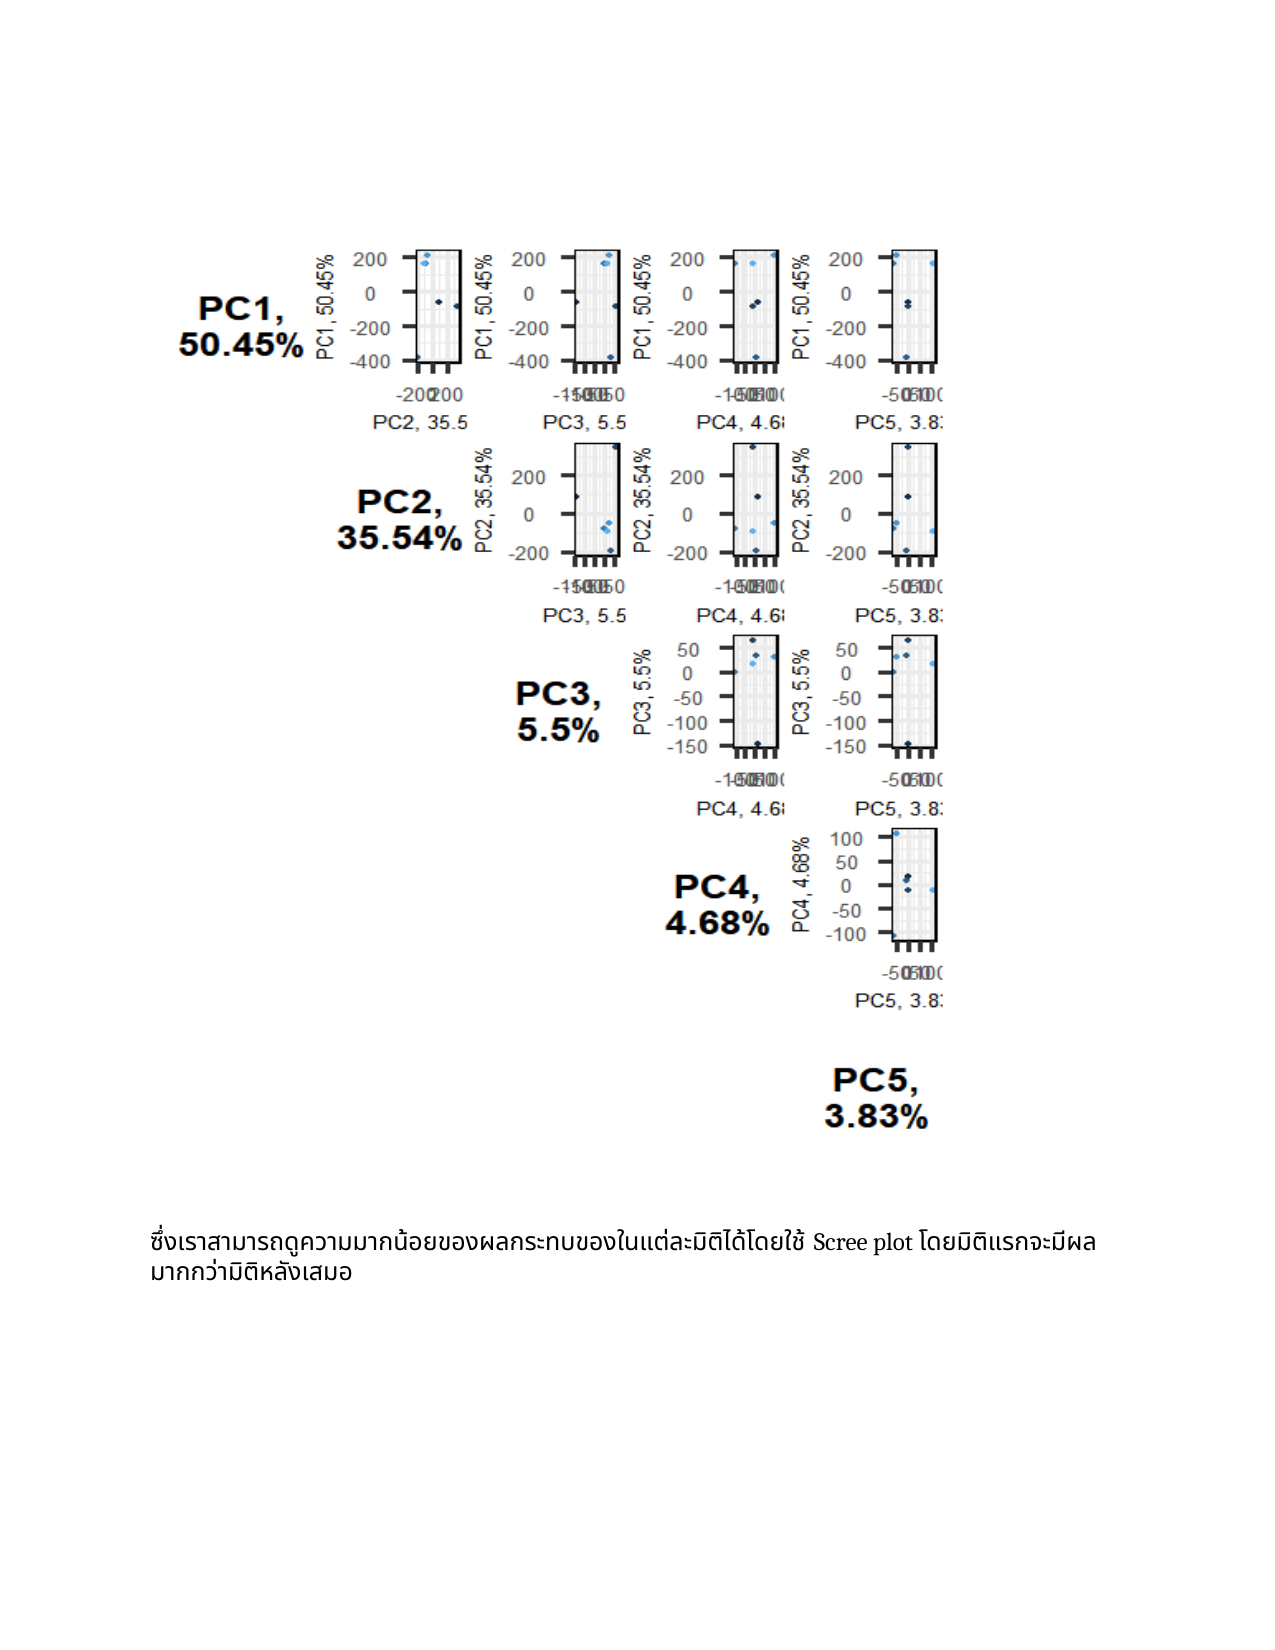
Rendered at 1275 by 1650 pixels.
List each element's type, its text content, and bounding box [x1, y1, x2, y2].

picture [150, 150, 943, 1209]
text ซึ่งเราสามารถดูความมากน้อยของผลกระทบของในแต่ละมิติได้โดยใช้ Scree plot โดยมิติแรกจะมีผลมากกว่ามิติหลังเสมอ [150, 1227, 1125, 1286]
